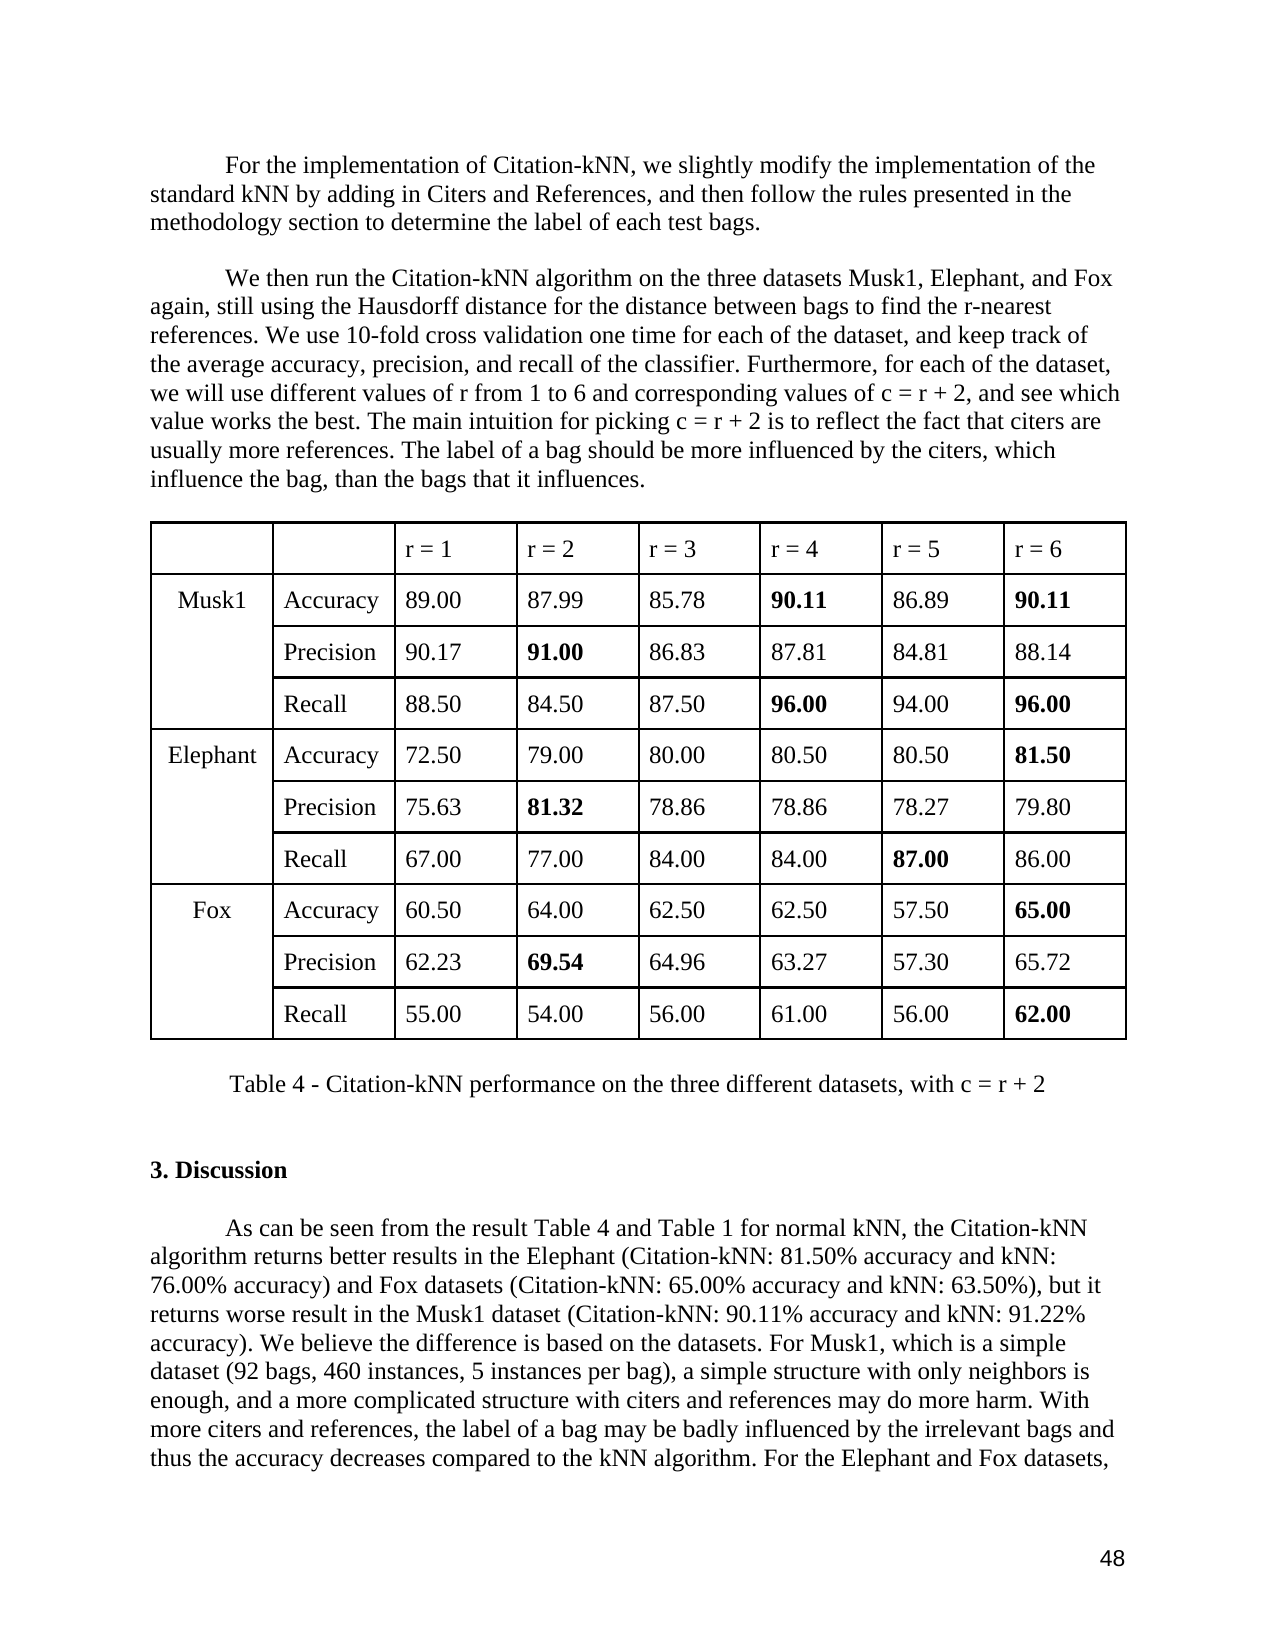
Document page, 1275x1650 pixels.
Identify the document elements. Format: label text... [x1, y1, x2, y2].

table_cell Recall [274, 679, 394, 728]
text Table 4 - Citation-kNN performance on the three different datasets, with c = r + 2 [150, 1069, 1125, 1098]
table_cell 90.11 [761, 575, 881, 625]
table_header r = 2 [518, 524, 638, 573]
table_cell Musk1 [152, 575, 272, 728]
table_header r = 1 [396, 524, 516, 573]
table_cell 89.00 [396, 575, 516, 625]
table_cell 88.50 [396, 679, 516, 728]
table_cell 67.00 [396, 834, 516, 883]
table_cell 80.50 [883, 730, 1003, 780]
text For the implementation of Citation-kNN, we slightly modify the implementation of the standard kNN by adding in Citers and References, and then follow the rules presented in the methodology section to determine the label of each test bags. [150, 150, 1125, 236]
table_cell 86.89 [883, 575, 1003, 625]
table_cell 96.00 [761, 679, 881, 728]
table_cell 56.00 [883, 989, 1003, 1038]
table_cell 78.86 [640, 782, 759, 831]
table_cell Elephant [152, 730, 272, 883]
table_cell Accuracy [274, 575, 394, 625]
table_cell 56.00 [640, 989, 759, 1038]
table_cell 84.81 [883, 627, 1003, 676]
table_cell 81.50 [1005, 730, 1125, 780]
table_cell 79.80 [1005, 782, 1125, 831]
table_cell 65.72 [1005, 937, 1125, 986]
table_cell 84.00 [640, 834, 759, 883]
table_cell 80.50 [761, 730, 881, 780]
table_cell Accuracy [274, 730, 394, 780]
table_cell 87.81 [761, 627, 881, 676]
table_cell 55.00 [396, 989, 516, 1038]
table_cell 62.50 [761, 885, 881, 935]
table_cell 77.00 [518, 834, 638, 883]
table_cell 62.00 [1005, 989, 1125, 1038]
text 3. Discussion [150, 1155, 1125, 1184]
table_cell 87.00 [883, 834, 1003, 883]
table_cell 94.00 [883, 679, 1003, 728]
table_cell Recall [274, 989, 394, 1038]
table_header [152, 524, 272, 573]
table_cell 79.00 [518, 730, 638, 780]
text We then run the Citation-kNN algorithm on the three datasets Musk1, Elephant, and Fox again, still using the Hausdorff distance for the distance between bags to find the r-nearest references. We use 10-fold cross validation one time for each of the dataset, and keep track of the average accuracy, precision, and recall of the classifier. Furthermore, for each of the dataset, we will use different values of r from 1 to 6 and corresponding values of c = r + 2, and see which value works the best. The main intuition for picking c = r + 2 is to reflect the fact that citers are usually more references. The label of a bag should be more influenced by the citers, which influence the bag, than the bags that it influences. [150, 263, 1125, 493]
table_cell 78.86 [761, 782, 881, 831]
table_cell 90.11 [1005, 575, 1125, 625]
table_header r = 3 [640, 524, 759, 573]
table_cell 87.99 [518, 575, 638, 625]
table_cell 57.50 [883, 885, 1003, 935]
table_cell 75.63 [396, 782, 516, 831]
table_cell 72.50 [396, 730, 516, 780]
table_cell 85.78 [640, 575, 759, 625]
table_cell Accuracy [274, 885, 394, 935]
table_cell 64.96 [640, 937, 759, 986]
table_cell 90.17 [396, 627, 516, 676]
table_cell 91.00 [518, 627, 638, 676]
table_header r = 5 [883, 524, 1003, 573]
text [150, 1213, 1125, 1471]
table_cell 87.50 [640, 679, 759, 728]
table_header [274, 524, 394, 573]
table_cell 65.00 [1005, 885, 1125, 935]
table_header r = 4 [761, 524, 881, 573]
table_cell Precision [274, 782, 394, 831]
table_cell 64.00 [518, 885, 638, 935]
table_cell 63.27 [761, 937, 881, 986]
table_cell 96.00 [1005, 679, 1125, 728]
table_cell 84.50 [518, 679, 638, 728]
table_cell 57.30 [883, 937, 1003, 986]
table_cell 54.00 [518, 989, 638, 1038]
table_cell 80.00 [640, 730, 759, 780]
table_cell 62.23 [396, 937, 516, 986]
table_cell 84.00 [761, 834, 881, 883]
table_cell Precision [274, 627, 394, 676]
table_cell 78.27 [883, 782, 1003, 831]
table_cell 61.00 [761, 989, 881, 1038]
table_cell 86.00 [1005, 834, 1125, 883]
table_cell 62.50 [640, 885, 759, 935]
table_header r = 6 [1005, 524, 1125, 573]
table_cell Recall [274, 834, 394, 883]
table_cell Precision [274, 937, 394, 986]
table_cell 81.32 [518, 782, 638, 831]
table_cell 86.83 [640, 627, 759, 676]
table_cell Fox [152, 885, 272, 1038]
table_cell 60.50 [396, 885, 516, 935]
table_cell 69.54 [518, 937, 638, 986]
table_cell 88.14 [1005, 627, 1125, 676]
